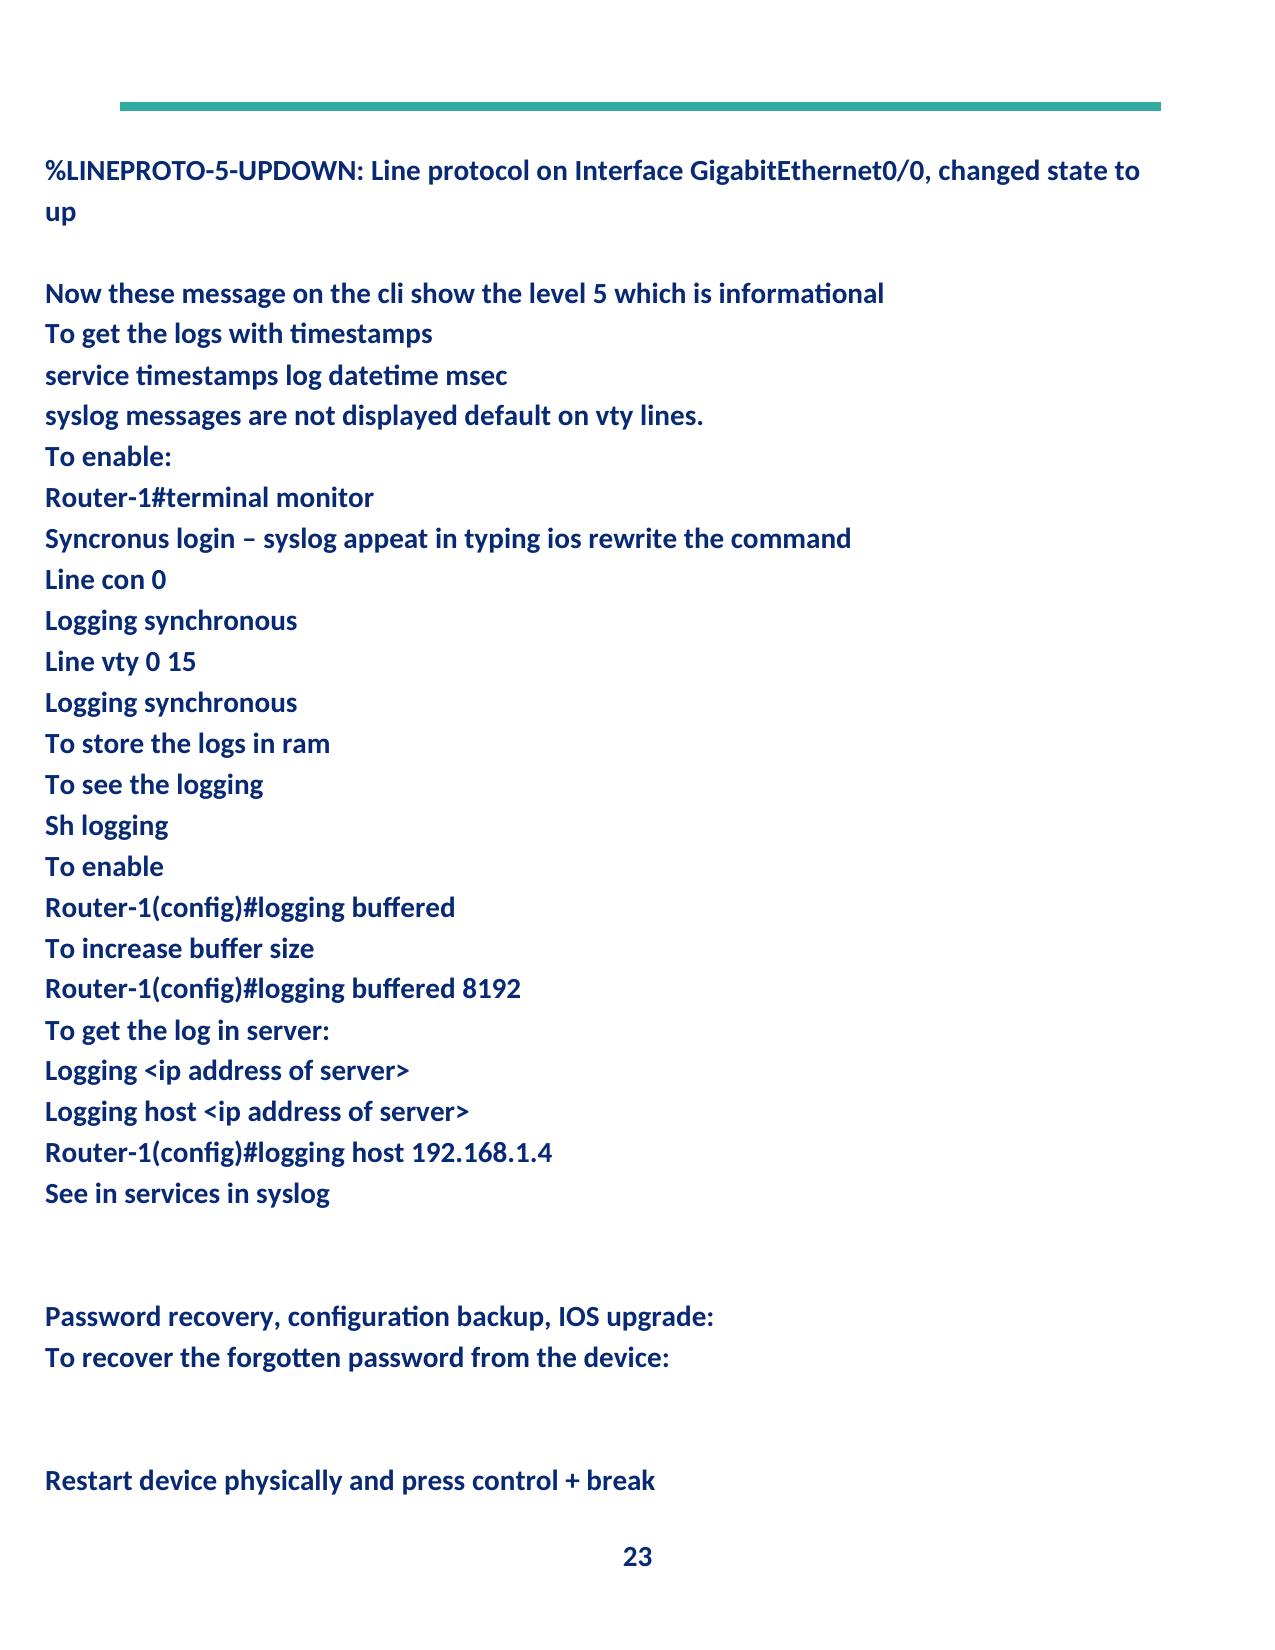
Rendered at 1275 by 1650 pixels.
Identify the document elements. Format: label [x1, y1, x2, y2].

table_cell [45, 152, 1166, 1538]
